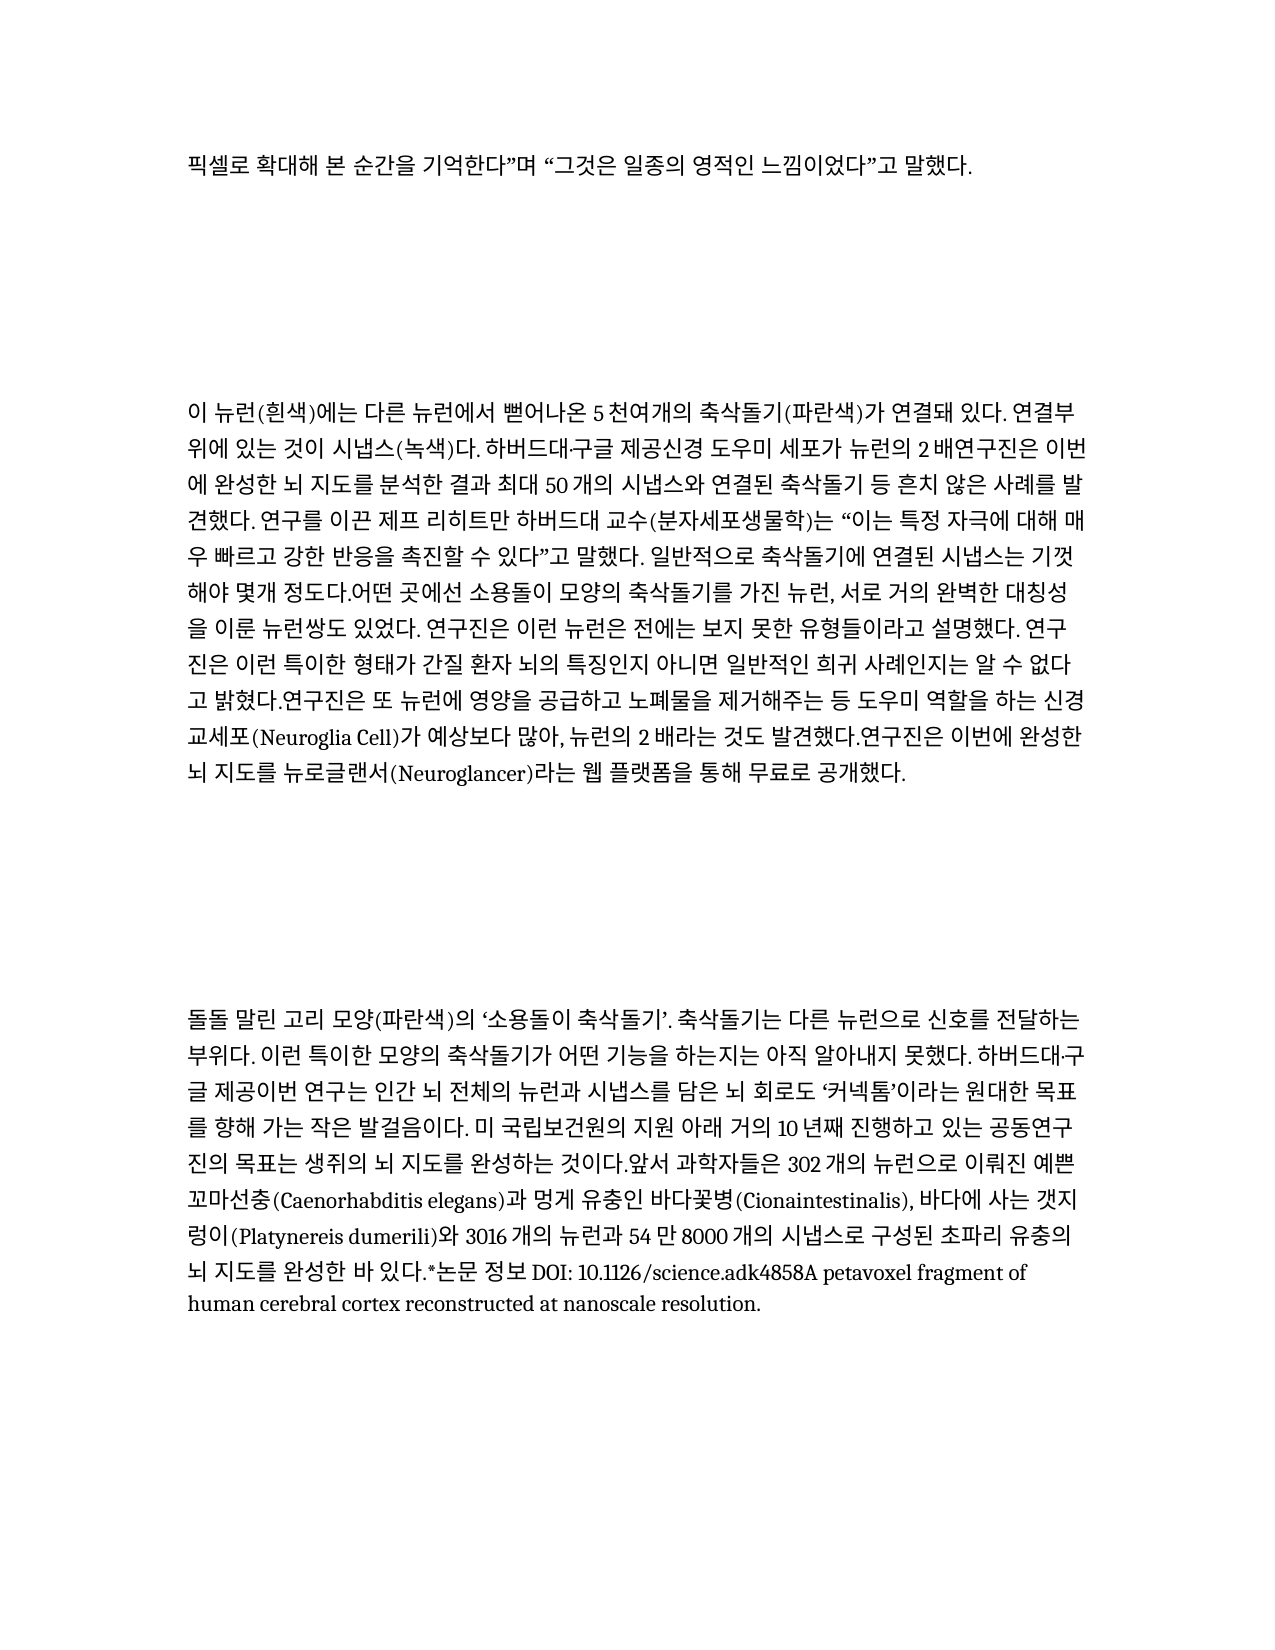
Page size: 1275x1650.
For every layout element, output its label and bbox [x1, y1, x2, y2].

text [187, 150, 1087, 1317]
